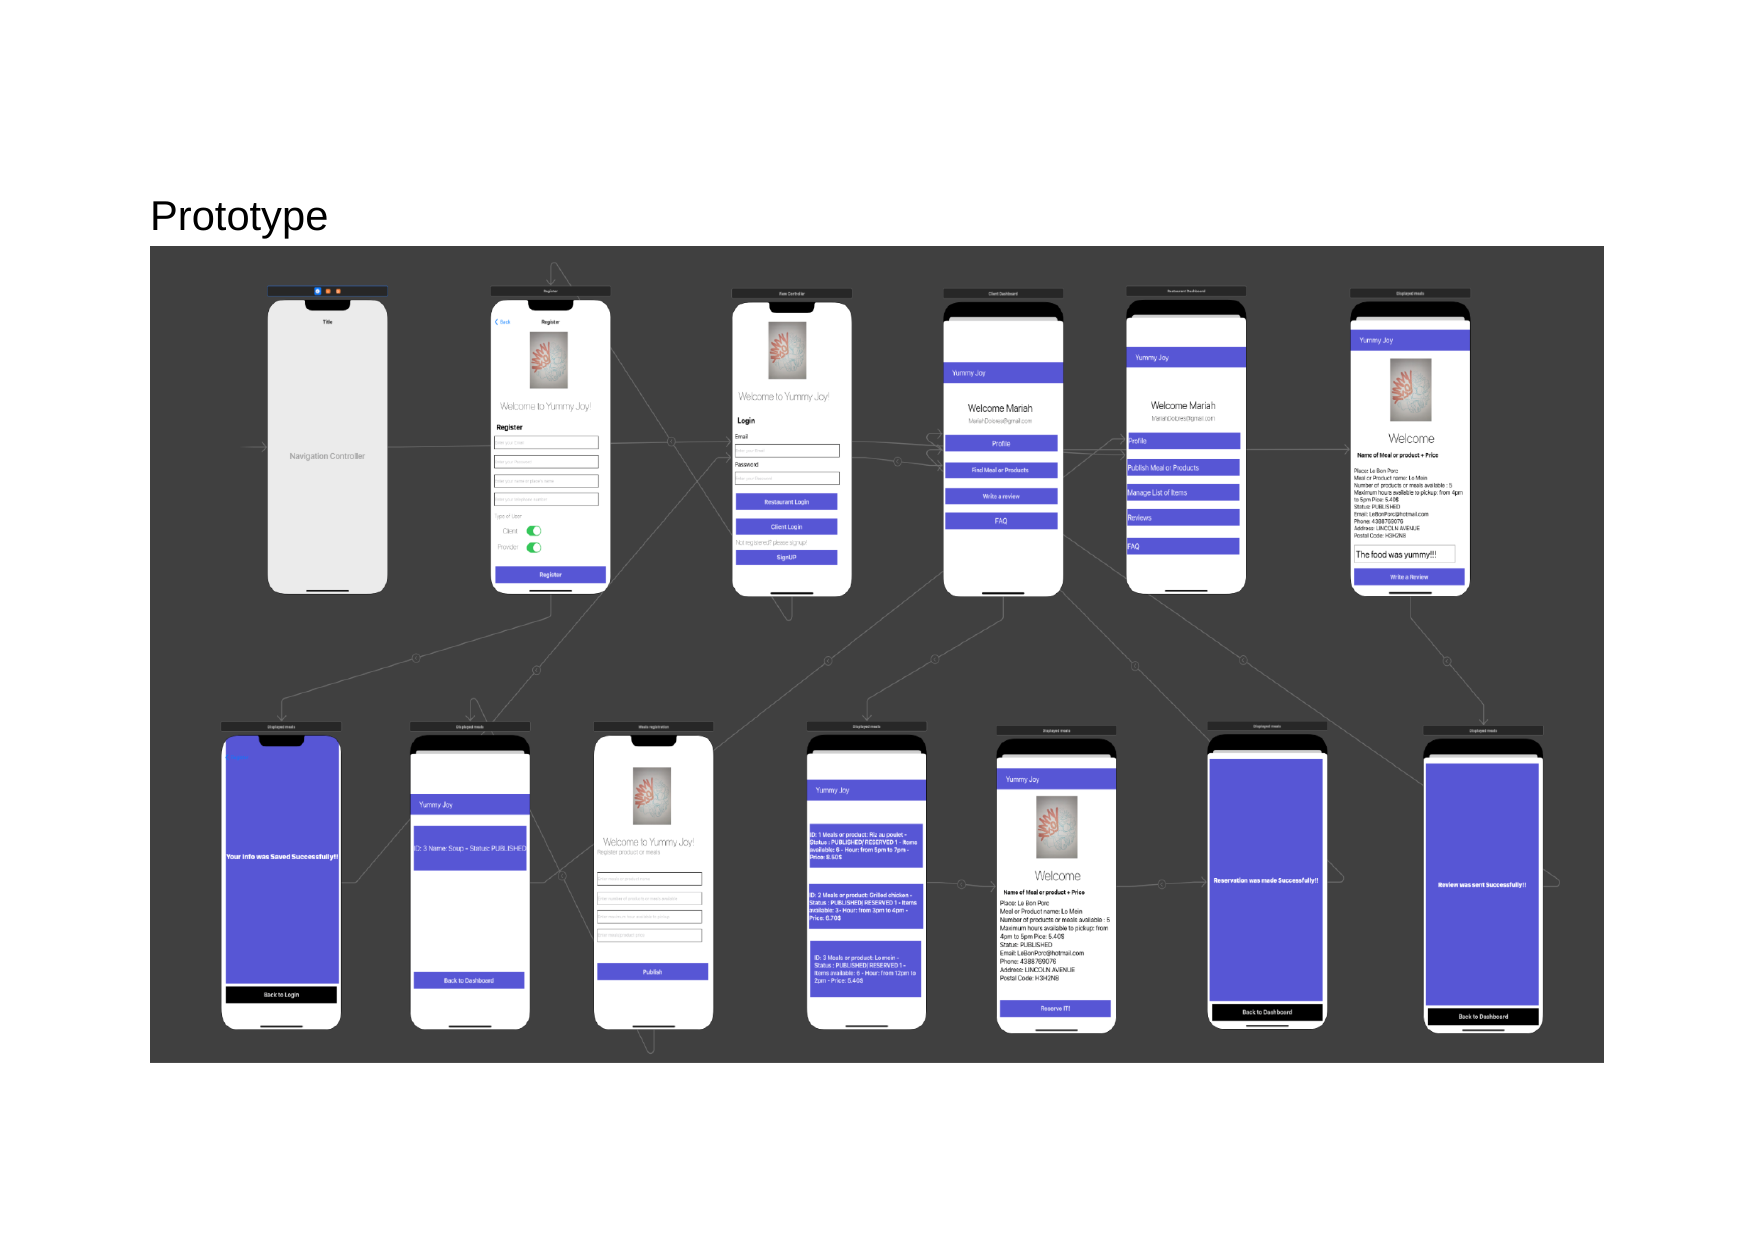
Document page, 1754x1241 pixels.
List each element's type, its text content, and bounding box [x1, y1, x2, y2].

subtitle Prototype [150, 192, 1604, 246]
picture [150, 246, 1604, 1063]
